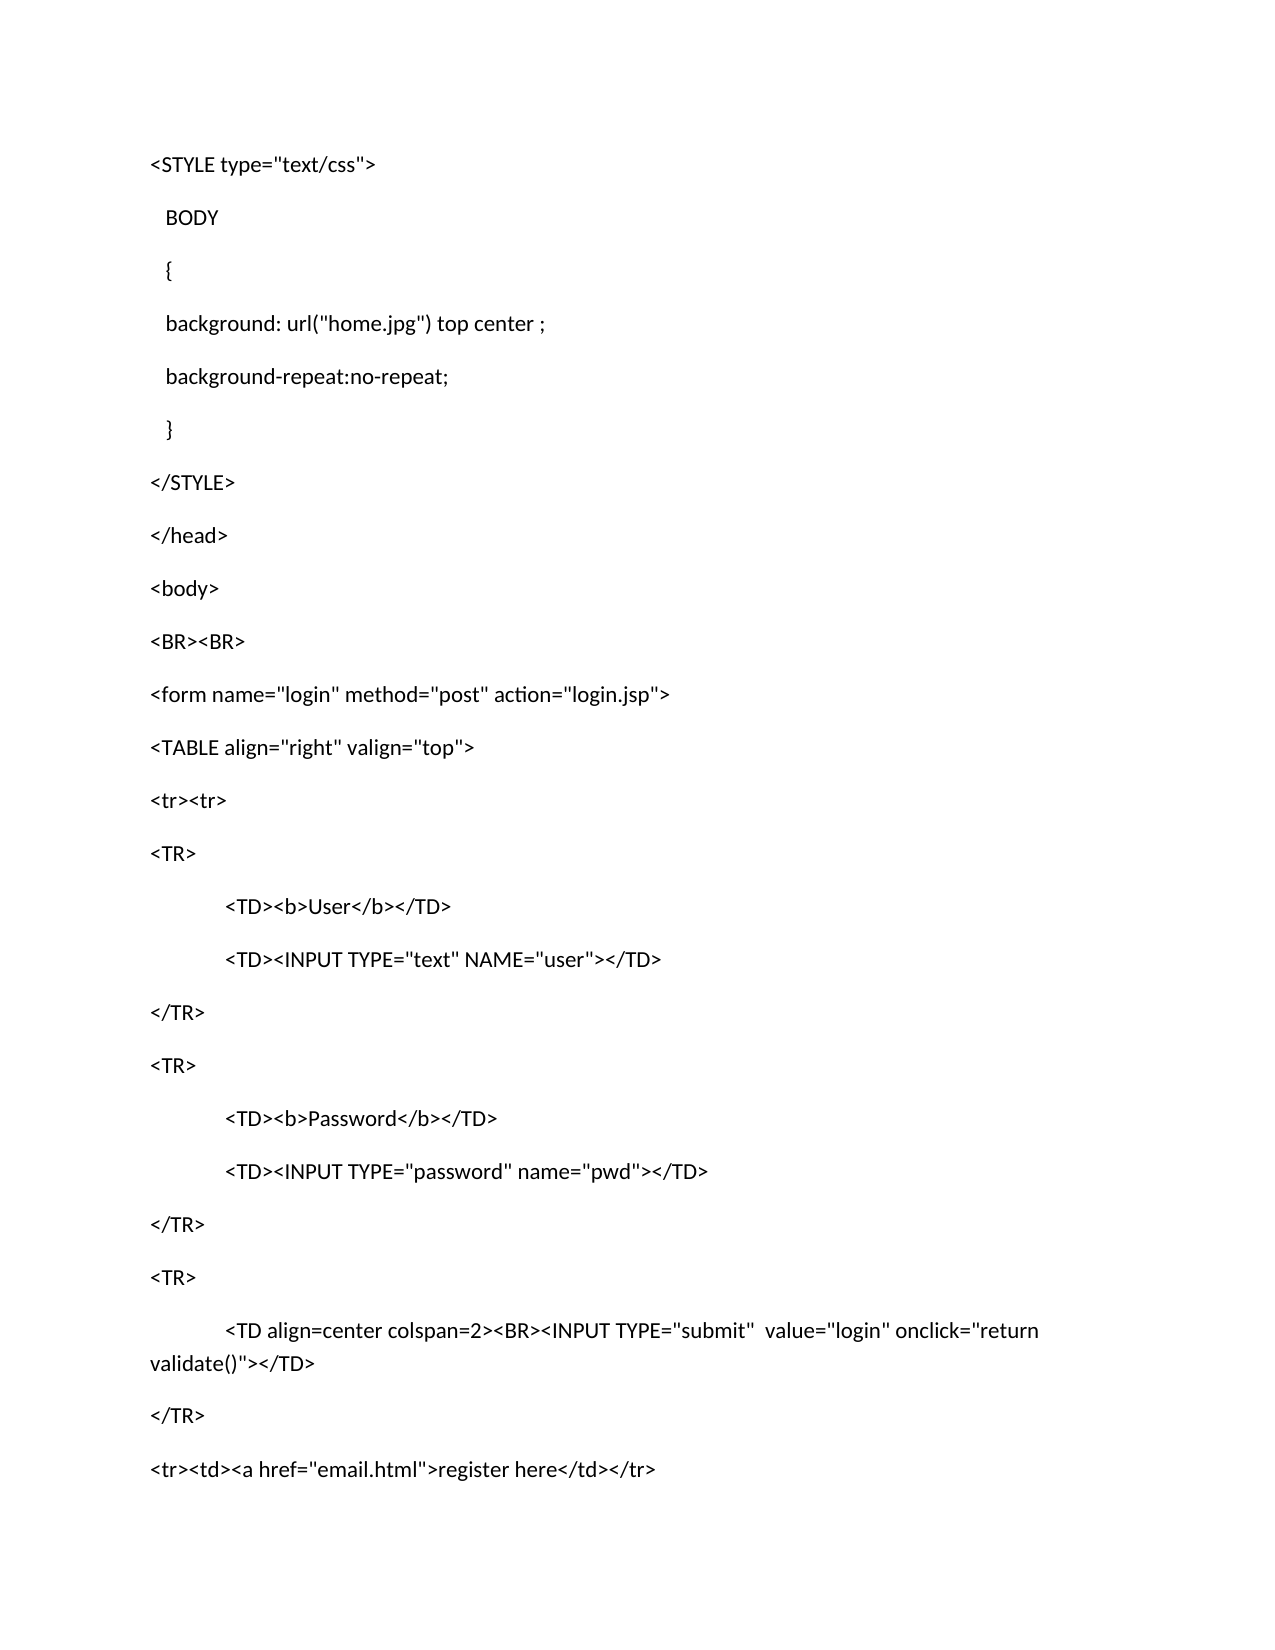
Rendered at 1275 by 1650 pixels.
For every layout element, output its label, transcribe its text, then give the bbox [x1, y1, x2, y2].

text { [150, 256, 1125, 284]
text </head> [150, 521, 1125, 549]
text <TD><b>User</b></TD> [150, 892, 1125, 920]
text background-repeat:no-repeat; [150, 362, 1125, 390]
text <TD align=center colspan=2><BR><INPUT TYPE="submit" value="login" onclick="return validate()"></TD> [150, 1316, 1125, 1377]
text <tr><td><a href="email.html">register here</td></tr> [150, 1455, 1125, 1483]
text <TR> [150, 839, 1125, 867]
text <TD><INPUT TYPE="password" name="pwd"></TD> [150, 1157, 1125, 1185]
text </STYLE> [150, 468, 1125, 496]
text background: url("home.jpg") top center ; [150, 309, 1125, 337]
text } [150, 415, 1125, 443]
text </TR> [150, 998, 1125, 1026]
text <TD><INPUT TYPE="text" NAME="user"></TD> [150, 945, 1125, 973]
text <TR> [150, 1263, 1125, 1291]
text <tr><tr> [150, 786, 1125, 814]
text <form name="login" method="post" action="login.jsp"> [150, 680, 1125, 708]
text BODY [150, 203, 1125, 231]
text <STYLE type="text/css"> [150, 150, 1125, 178]
text <TR> [150, 1051, 1125, 1079]
text <BR><BR> [150, 627, 1125, 655]
text <TABLE align="right" valign="top"> [150, 733, 1125, 761]
text <TD><b>Password</b></TD> [150, 1104, 1125, 1132]
text </TR> [150, 1210, 1125, 1238]
text <body> [150, 574, 1125, 602]
text </TR> [150, 1402, 1125, 1430]
